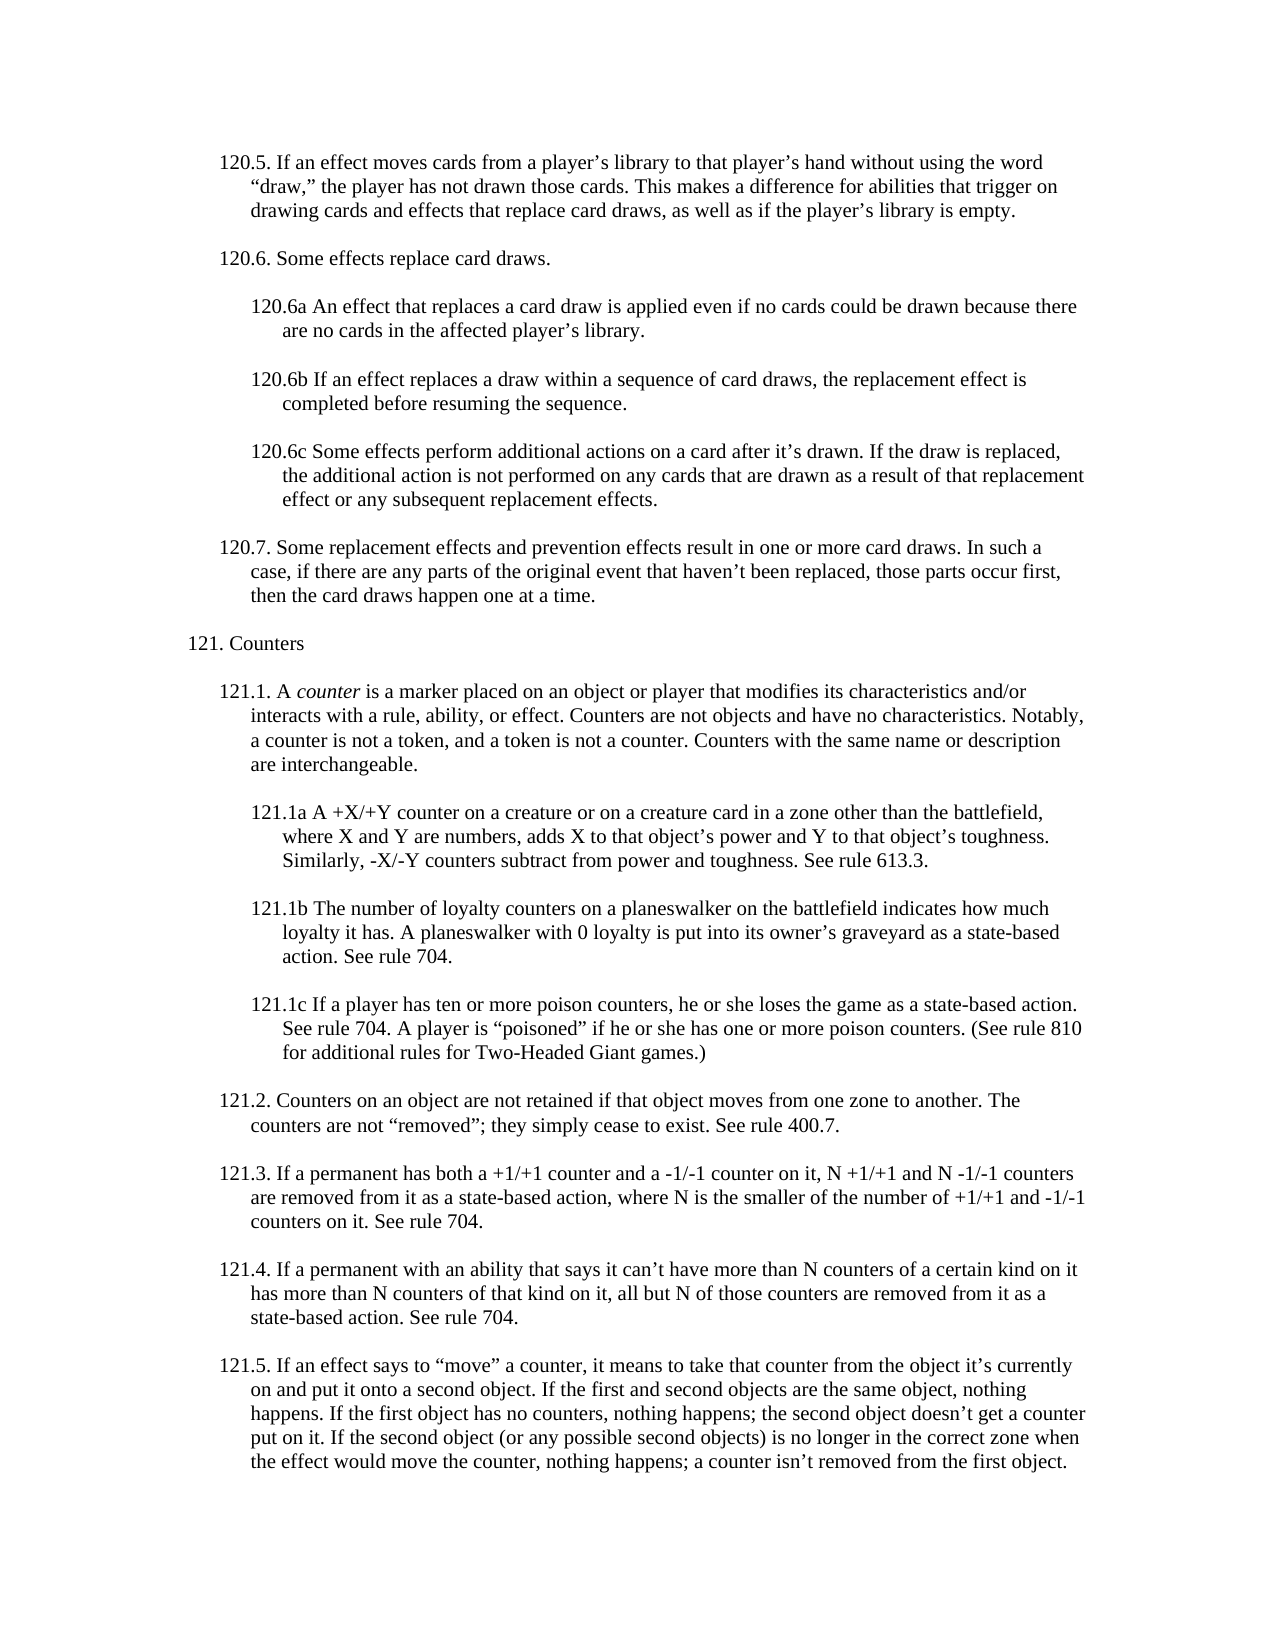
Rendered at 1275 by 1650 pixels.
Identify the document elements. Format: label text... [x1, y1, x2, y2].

text 120.6b If an effect replaces a draw within a sequence of card draws, the replacement effect is completed before resuming the sequence. [251, 367, 1087, 415]
text 121.2. Counters on an object are not retained if that object moves from one zone to another. The counters are not “removed”; they simply cease to exist. See rule 400.7. [219, 1088, 1087, 1137]
text 120.5. If an effect moves cards from a player’s library to that player’s hand without using the word “draw,” the player has not drawn those cards. This makes a difference for abilities that trigger on drawing cards and effects that replace card draws, as well as if the player’s library is empty. [219, 150, 1087, 222]
text 120.6c Some effects perform additional actions on a card after it’s drawn. If the draw is replaced, the additional action is not performed on any cards that are drawn as a result of that replacement effect or any subsequent replacement effects. [251, 439, 1087, 511]
text 121.1c If a player has ten or more poison counters, he or she loses the game as a state-based action. See rule 704. A player is “poisoned” if he or she has one or more poison counters. (See rule 810 for additional rules for Two-Headed Giant games.) [251, 992, 1087, 1064]
text 121. Counters [187, 631, 1087, 655]
text 120.6a An effect that replaces a card draw is applied even if no cards could be drawn because there are no cards in the affected player’s library. [251, 294, 1087, 342]
text 120.6. Some effects replace card draws. [219, 246, 1087, 270]
text 121.3. If a permanent has both a +1/+1 counter and a -1/-1 counter on it, N +1/+1 and N -1/-1 counters are removed from it as a state-based action, where N is the smaller of the number of +1/+1 and -1/-1 counters on it. See rule 704. [219, 1161, 1087, 1233]
text 121.5. If an effect says to “move” a counter, it means to take that counter from the object it’s currently on and put it onto a second object. If the first and second objects are the same object, nothing happens. If the first object has no counters, nothing happens; the second object doesn’t get a counter put on it. If the second object (or any possible second objects) is no longer in the correct zone when the effect would move the counter, nothing happens; a counter isn’t removed from the first object. [219, 1353, 1087, 1473]
text 121.1b The number of loyalty counters on a planeswalker on the battlefield indicates how much loyalty it has. A planeswalker with 0 loyalty is put into its owner’s graveyard as a state-based action. See rule 704. [251, 896, 1087, 968]
text 120.7. Some replacement effects and prevention effects result in one or more card draws. In such a case, if there are any parts of the original event that haven’t been replaced, those parts occur first, then the card draws happen one at a time. [219, 535, 1087, 607]
text 121.1. A counter is a marker placed on an object or player that modifies its characteristics and/or interacts with a rule, ability, or effect. Counters are not objects and have no characteristics. Notably, a counter is not a token, and a token is not a counter. Counters with the same name or description are interchangeable. [219, 679, 1087, 776]
text 121.4. If a permanent with an ability that says it can’t have more than N counters of a certain kind on it has more than N counters of that kind on it, all but N of those counters are removed from it as a state-based action. See rule 704. [219, 1257, 1087, 1329]
text 121.1a A +X/+Y counter on a creature or on a creature card in a zone other than the battlefield, where X and Y are numbers, adds X to that object’s power and Y to that object’s toughness. Similarly, -X/-Y counters subtract from power and toughness. See rule 613.3. [251, 800, 1087, 872]
